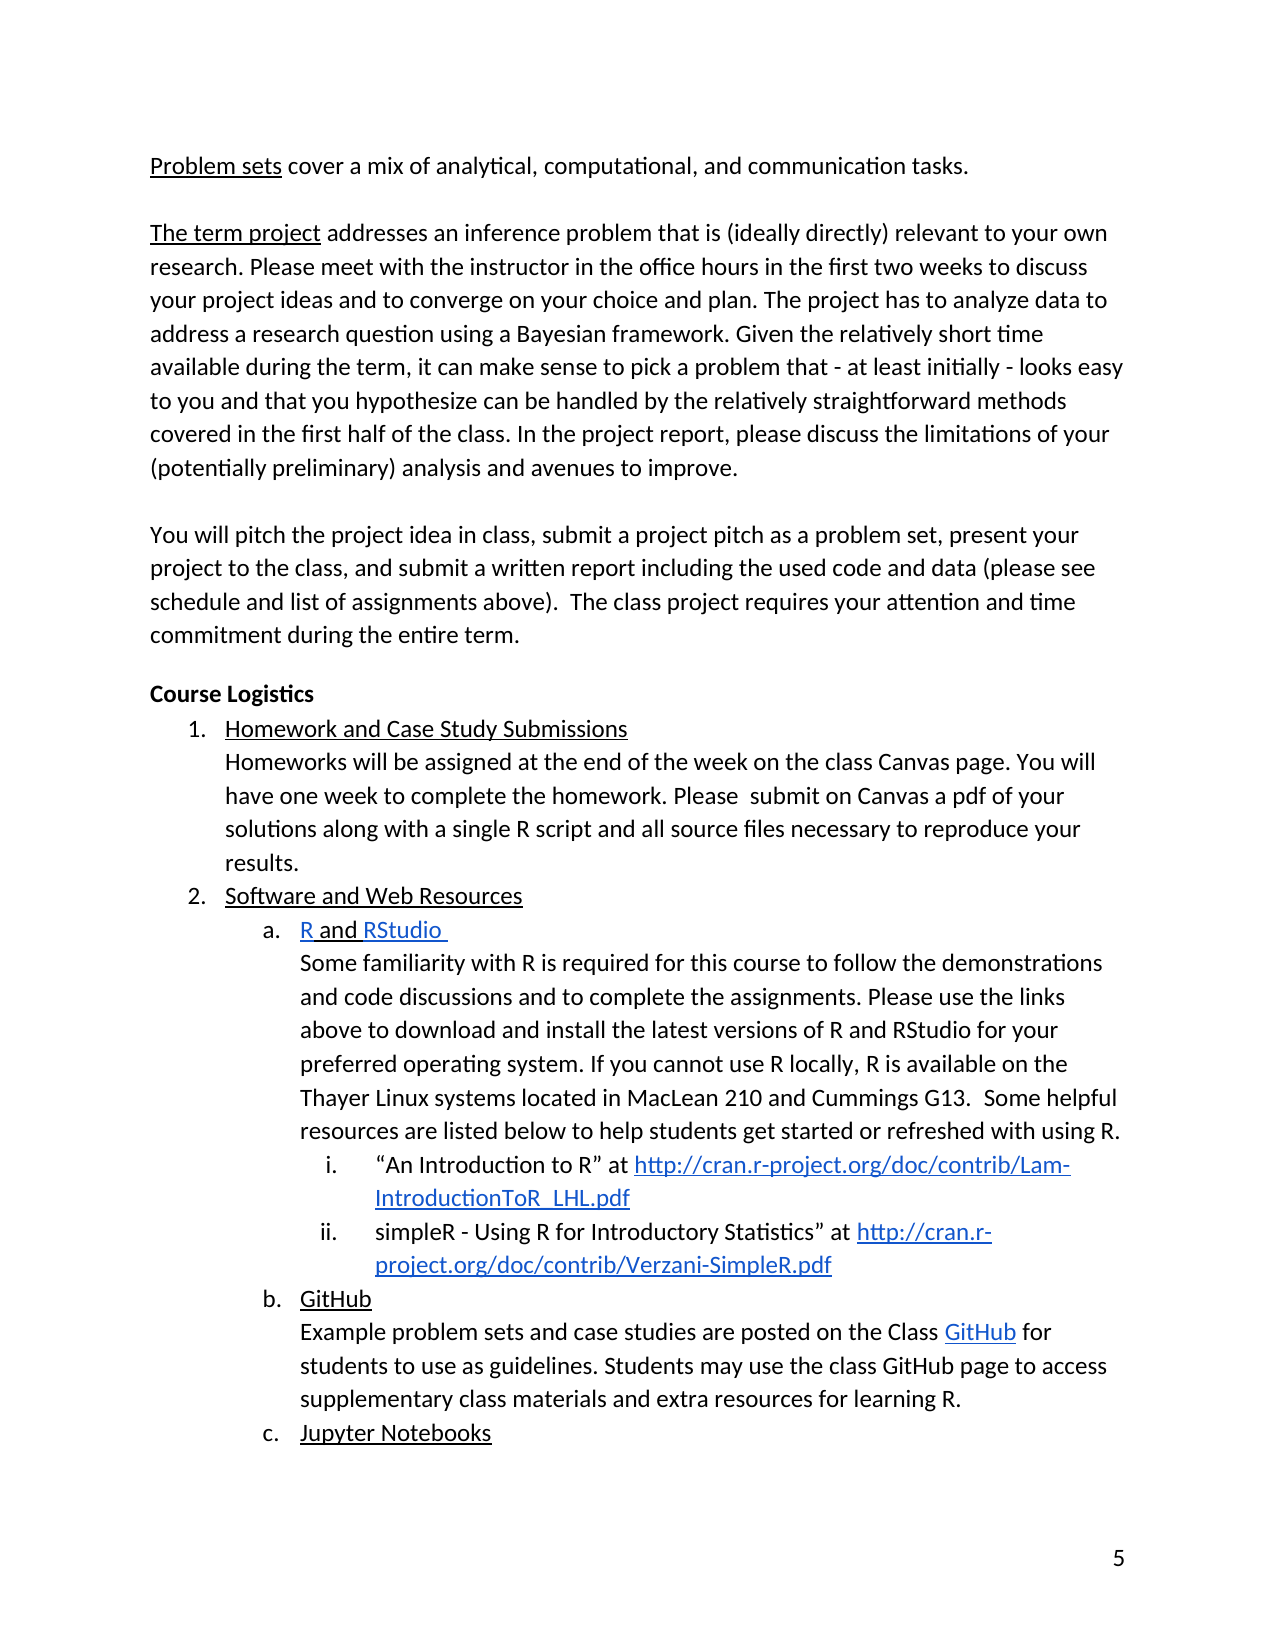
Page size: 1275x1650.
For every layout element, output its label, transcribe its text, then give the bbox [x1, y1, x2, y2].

text Some familiarity with R is required for this course to follow the demonstrations and code discussions and to complete the assignments. Please use the links above to download and install the latest versions of R and RStudio for your preferred operating system. If you cannot use R locally, R is available on the Thayer Linux systems located in MacLean 210 and Cummings G13. Some helpful resources are listed below to help students get started or refreshed with using R. [300, 948, 1125, 1146]
text You will pitch the project idea in class, submit a project pitch as a problem set, present your project to the class, and submit a written report including the used code and data (please see schedule and list of assignments above). The class project requires your attention and time commitment during the entire term. [150, 519, 1125, 650]
list simpleR - Using R for Introductory Statistics” at http://cran.r-project.org/doc/contrib/Verzani-SimpleR.pdf [337, 1216, 1125, 1280]
subtitle Course Logistics [150, 678, 1125, 709]
text Homeworks will be assigned at the end of the week on the class Canvas page. You will have one week to complete the homework. Please submit on Canvas a pdf of your solutions along with a single R script and all source files necessary to reproduce your results. [225, 746, 1125, 877]
text Example problem sets and case studies are posted on the Class GitHub for students to use as guidelines. Students may use the class GitHub page to access supplementary class materials and extra resources for learning R. [300, 1317, 1125, 1414]
list R and RStudio [262, 914, 1125, 944]
list Software and Web Resources [187, 881, 1125, 911]
list Homework and Case Study Submissions [187, 713, 1125, 743]
text The term project addresses an inference problem that is (ideally directly) relevant to your own research. Please meet with the instructor in the office hours in the first two weeks to discuss your project ideas and to converge on your choice and plan. The project has to analyze data to address a research question using a Bayesian framework. Given the relatively short time available during the term, it can make sense to pick a problem that - at least initially - looks easy to you and that you hypothesize can be handled by the relatively straightforward methods covered in the first half of the class. In the project report, please discuss the limitations of your (potentially preliminary) analysis and avenues to improve. [150, 217, 1125, 482]
text Problem sets cover a mix of analytical, computational, and communication tasks. [150, 150, 1125, 181]
list Jupyter Notebooks [262, 1417, 1125, 1448]
list GitHub [262, 1283, 1125, 1313]
list “An Introduction to R” at http://cran.r-project.org/doc/contrib/Lam-IntroductionToR_LHL.pdf [337, 1149, 1125, 1213]
